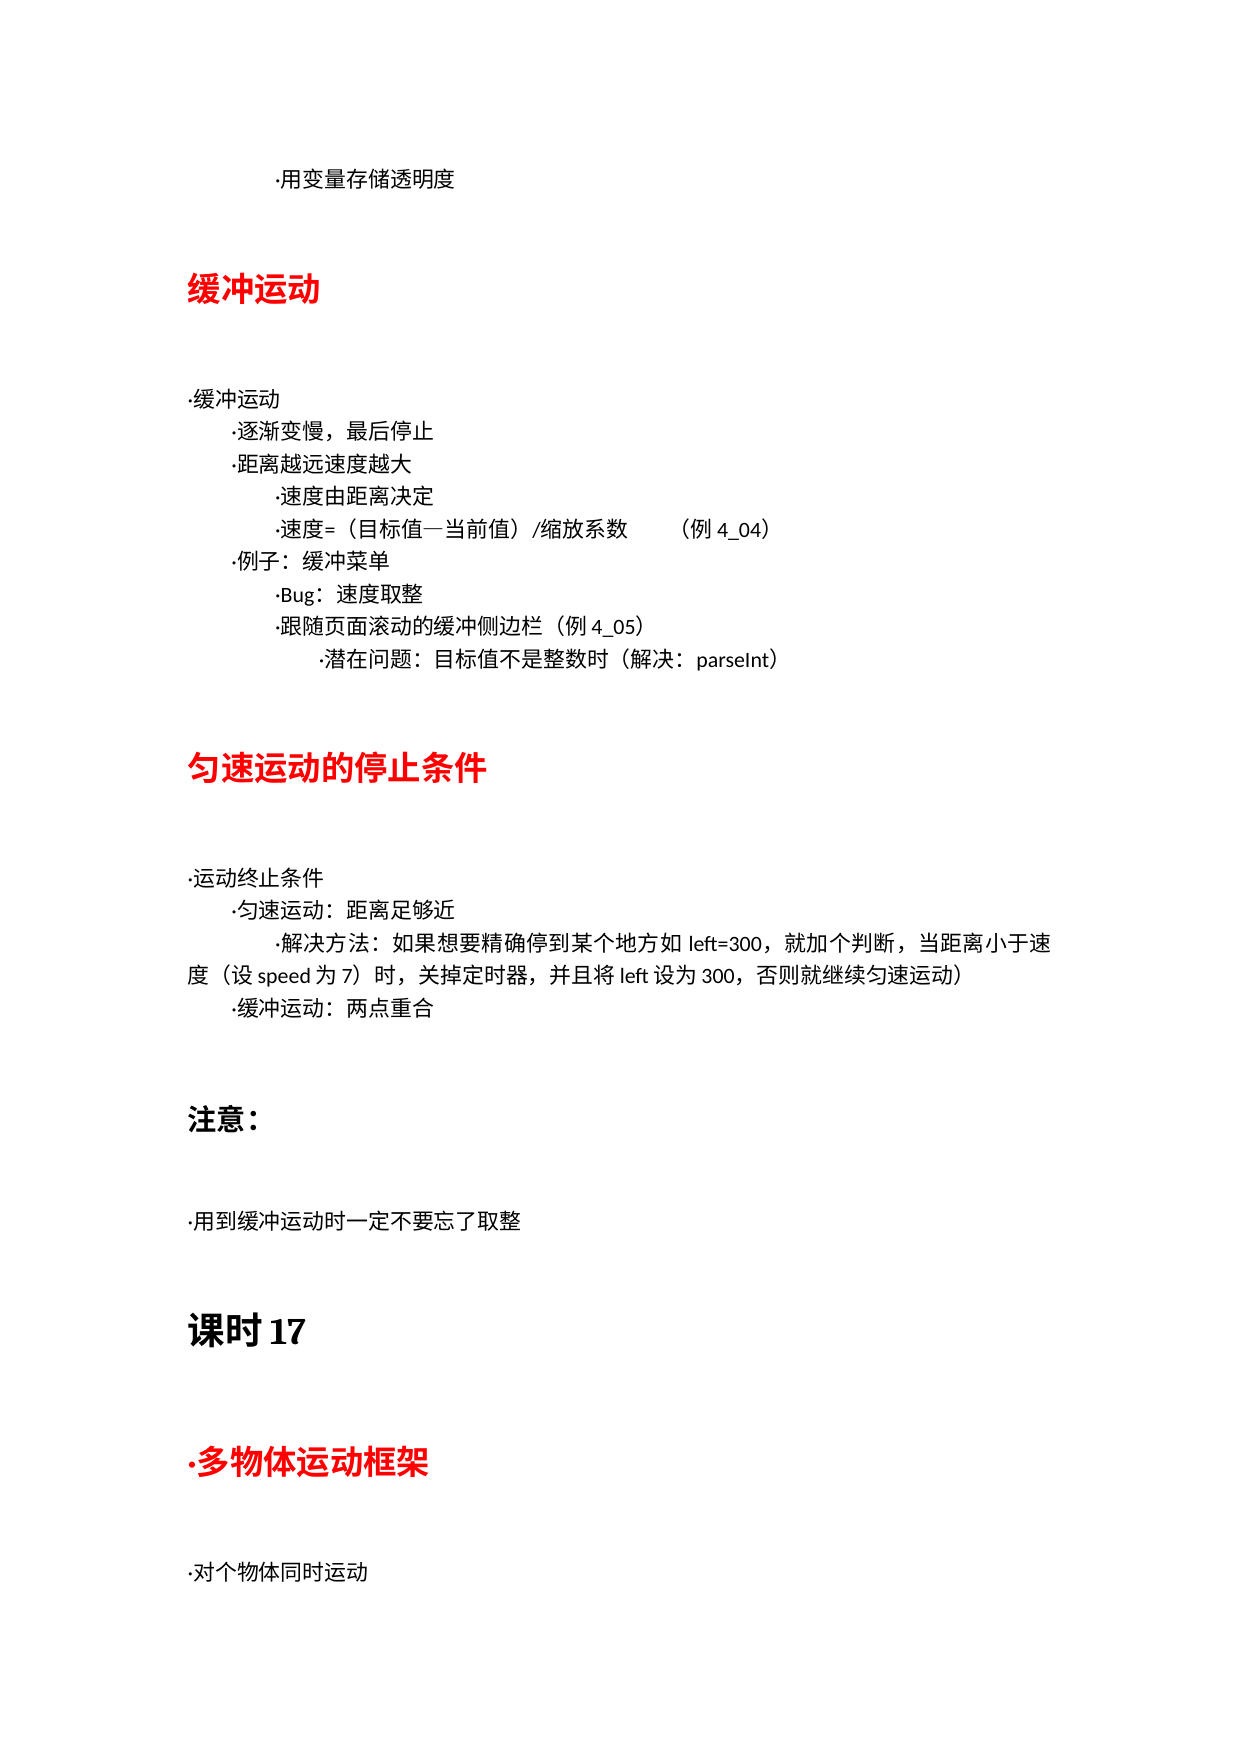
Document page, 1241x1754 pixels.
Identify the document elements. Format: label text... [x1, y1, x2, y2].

subtitle 缓冲运动 [187, 254, 1053, 319]
text ·缓冲运动 [187, 381, 1053, 414]
text ·速度由距离决定 [187, 479, 1053, 511]
text ·缓冲运动：两点重合 [187, 991, 1053, 1023]
text ·Bug：速度取整 [187, 576, 1053, 609]
text ·速度=（目标值—当前值）/缩放系数 （例4_04） [187, 511, 1053, 544]
text ·跟随页面滚动的缓冲侧边栏（例4_05） [187, 609, 1053, 641]
subtitle 课时17 [187, 1296, 1053, 1361]
subtitle 匀速运动的停止条件 [187, 733, 1053, 798]
text ·逐渐变慢，最后停止 [187, 414, 1053, 446]
text ·用到缓冲运动时一定不要忘了取整 [187, 1203, 1053, 1236]
text ·潜在问题：目标值不是整数时（解决：parseInt） [187, 641, 1053, 674]
text ·对个物体同时运动 [187, 1554, 1053, 1587]
subtitle ·多物体运动框架 [187, 1427, 1053, 1492]
text ·运动终止条件 [187, 861, 1053, 893]
subtitle 注意： [187, 1085, 1053, 1150]
text ·用变量存储透明度 [187, 162, 1053, 194]
text ·匀速运动：距离足够近 [187, 893, 1053, 926]
text ·解决方法：如果想要精确停到某个地方如left=300，就加个判断，当距离小于速度（设speed为7）时，关掉定时器，并且将left设为300，否则就继续匀速运动） [187, 926, 1053, 991]
text ·例子：缓冲菜单 [187, 544, 1053, 576]
text ·距离越远速度越大 [187, 446, 1053, 479]
